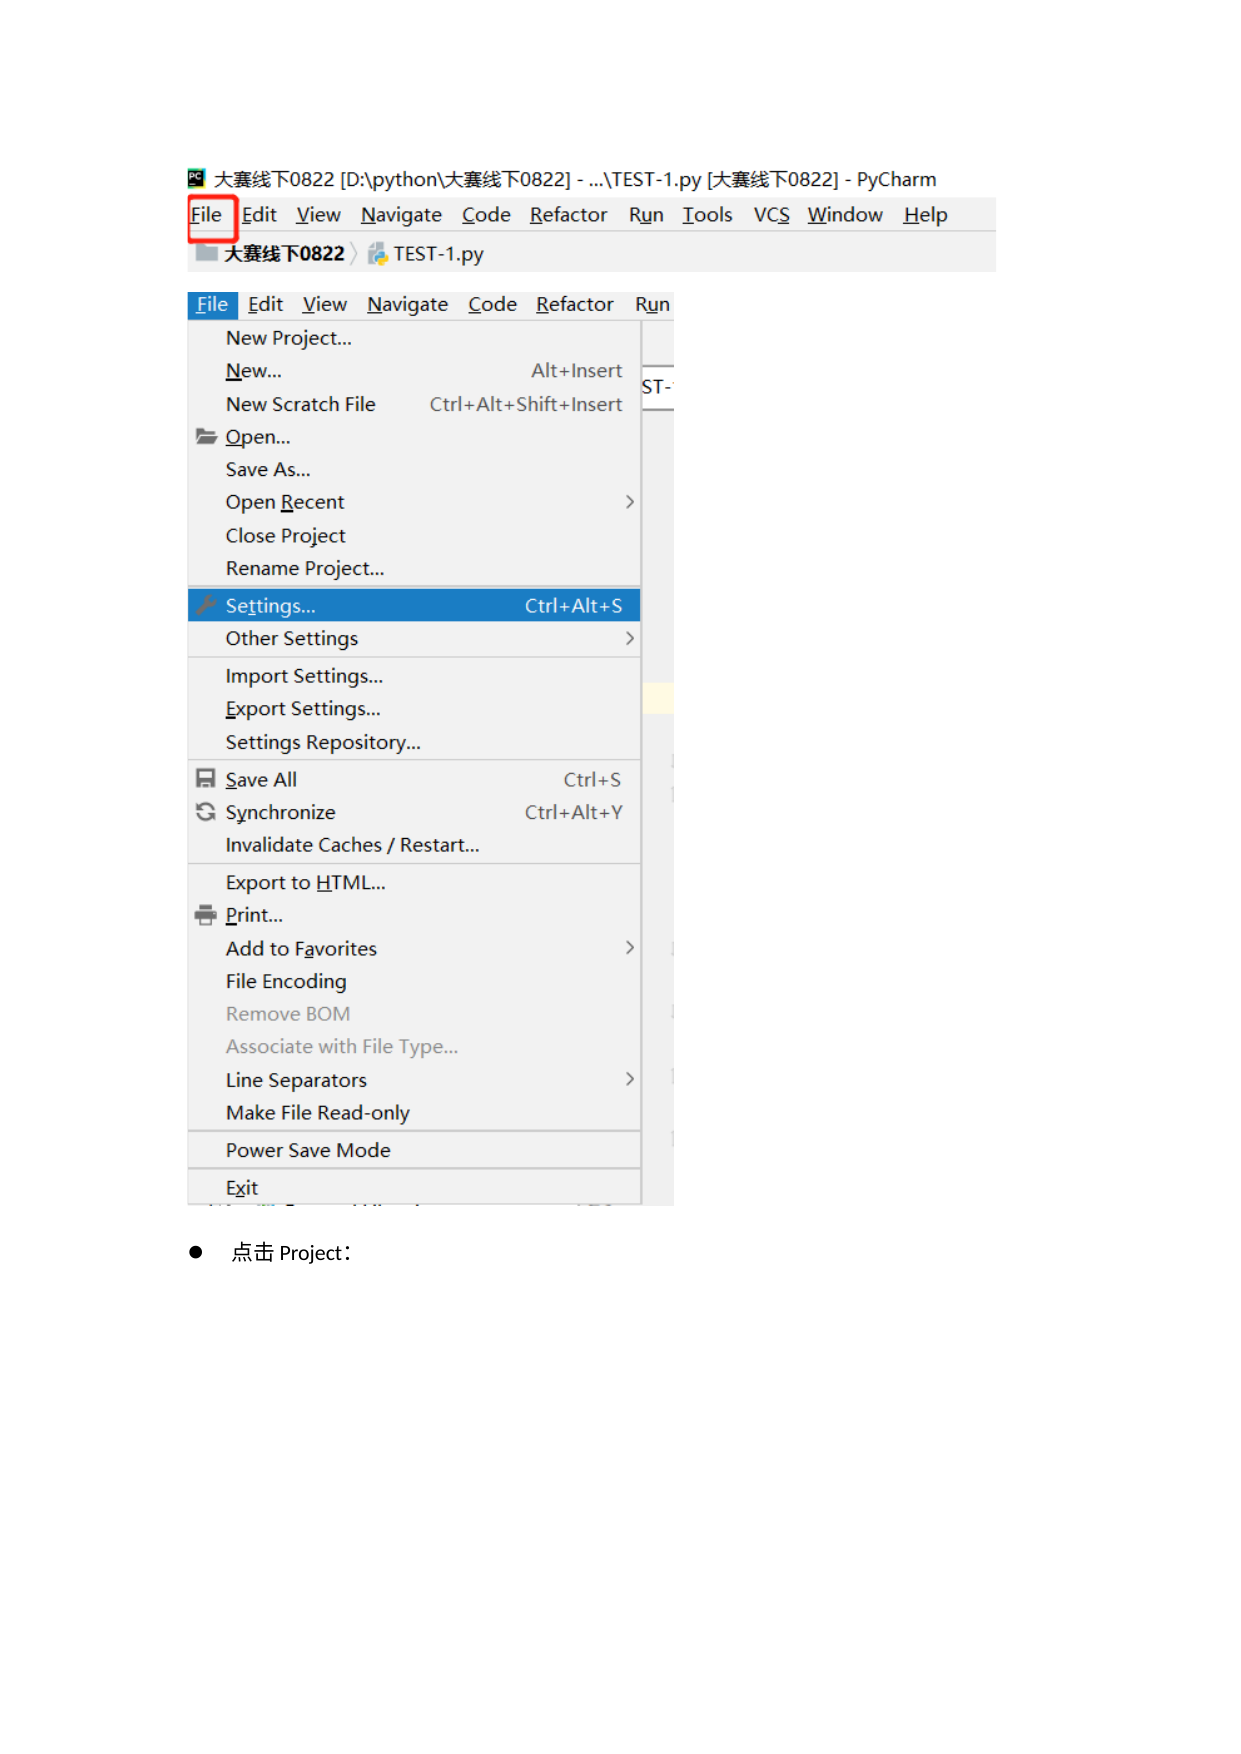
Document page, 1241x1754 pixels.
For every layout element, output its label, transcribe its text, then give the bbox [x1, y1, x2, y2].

picture [187, 292, 674, 1206]
list 点击Project： [187, 1234, 1053, 1267]
picture [187, 162, 997, 272]
